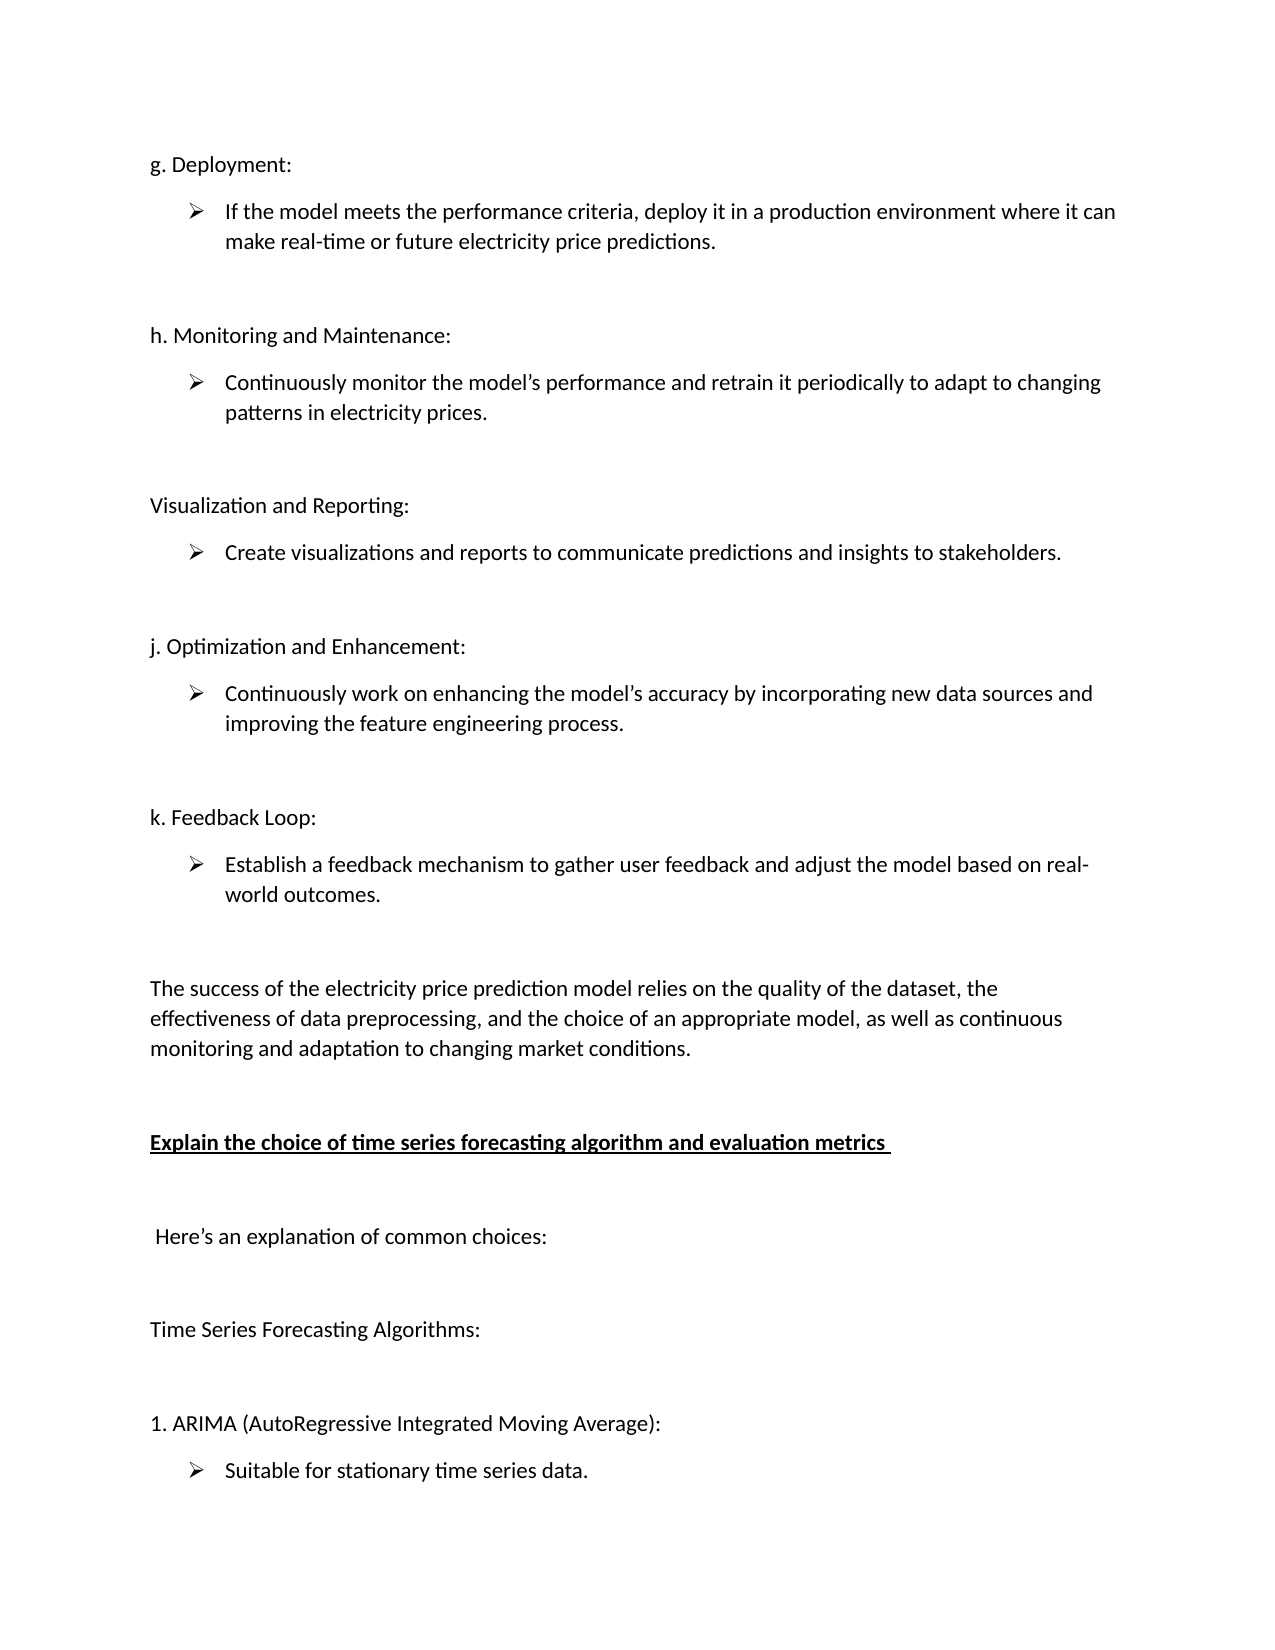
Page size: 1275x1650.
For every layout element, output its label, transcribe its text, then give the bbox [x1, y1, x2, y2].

list Continuously work on enhancing the model’s accuracy by incorporating new data sources and improving the feature engineering process. [187, 679, 1125, 737]
text Visualization and Reporting: [150, 492, 1125, 520]
list Create visualizations and reports to communicate predictions and insights to stakeholders. [187, 538, 1125, 567]
text 1. ARIMA (AutoRegressive Integrated Moving Average): [150, 1409, 1125, 1437]
text g. Deployment: [150, 150, 1125, 178]
text The success of the electricity price prediction model relies on the quality of the dataset, the effectiveness of data preprocessing, and the choice of an appropriate model, as well as continuous monitoring and adaptation to changing market conditions. [150, 974, 1125, 1062]
text h. Monitoring and Maintenance: [150, 321, 1125, 349]
text j. Optimization and Enhancement: [150, 632, 1125, 660]
text Here’s an explanation of common choices: [150, 1222, 1125, 1250]
list Establish a feedback mechanism to gather user feedback and adjust the model based on real-world outcomes. [187, 850, 1125, 908]
text Explain the choice of time series forecasting algorithm and evaluation metrics [150, 1128, 1125, 1156]
list Suitable for stationary time series data. [187, 1456, 1125, 1484]
text Time Series Forecasting Algorithms: [150, 1316, 1125, 1344]
list If the model meets the performance criteria, deploy it in a production environment where it can make real-time or future electricity price predictions. [187, 197, 1125, 255]
text k. Feedback Loop: [150, 803, 1125, 831]
list Continuously monitor the model’s performance and retrain it periodically to adapt to changing patterns in electricity prices. [187, 368, 1125, 426]
